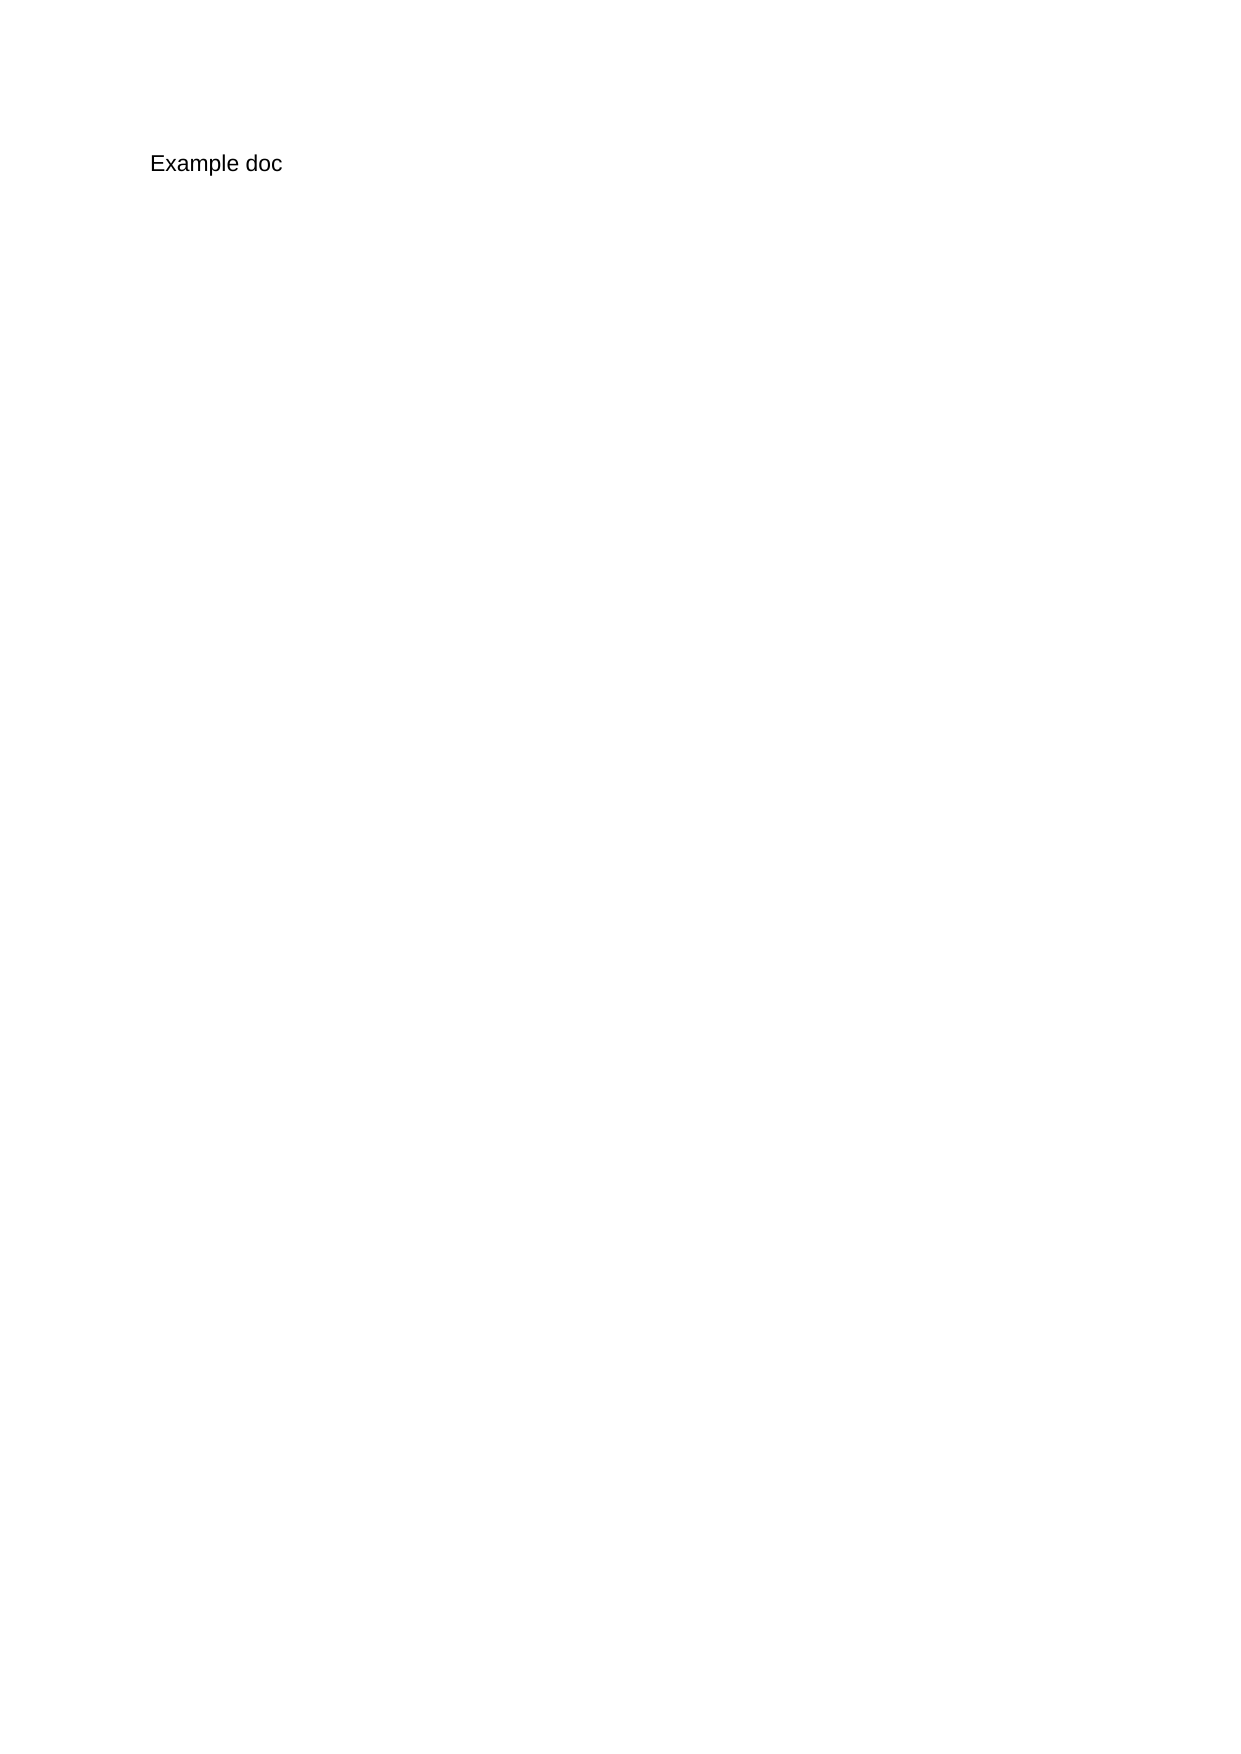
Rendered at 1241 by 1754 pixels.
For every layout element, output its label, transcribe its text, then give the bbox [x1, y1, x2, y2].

text Example doc [150, 150, 1090, 176]
